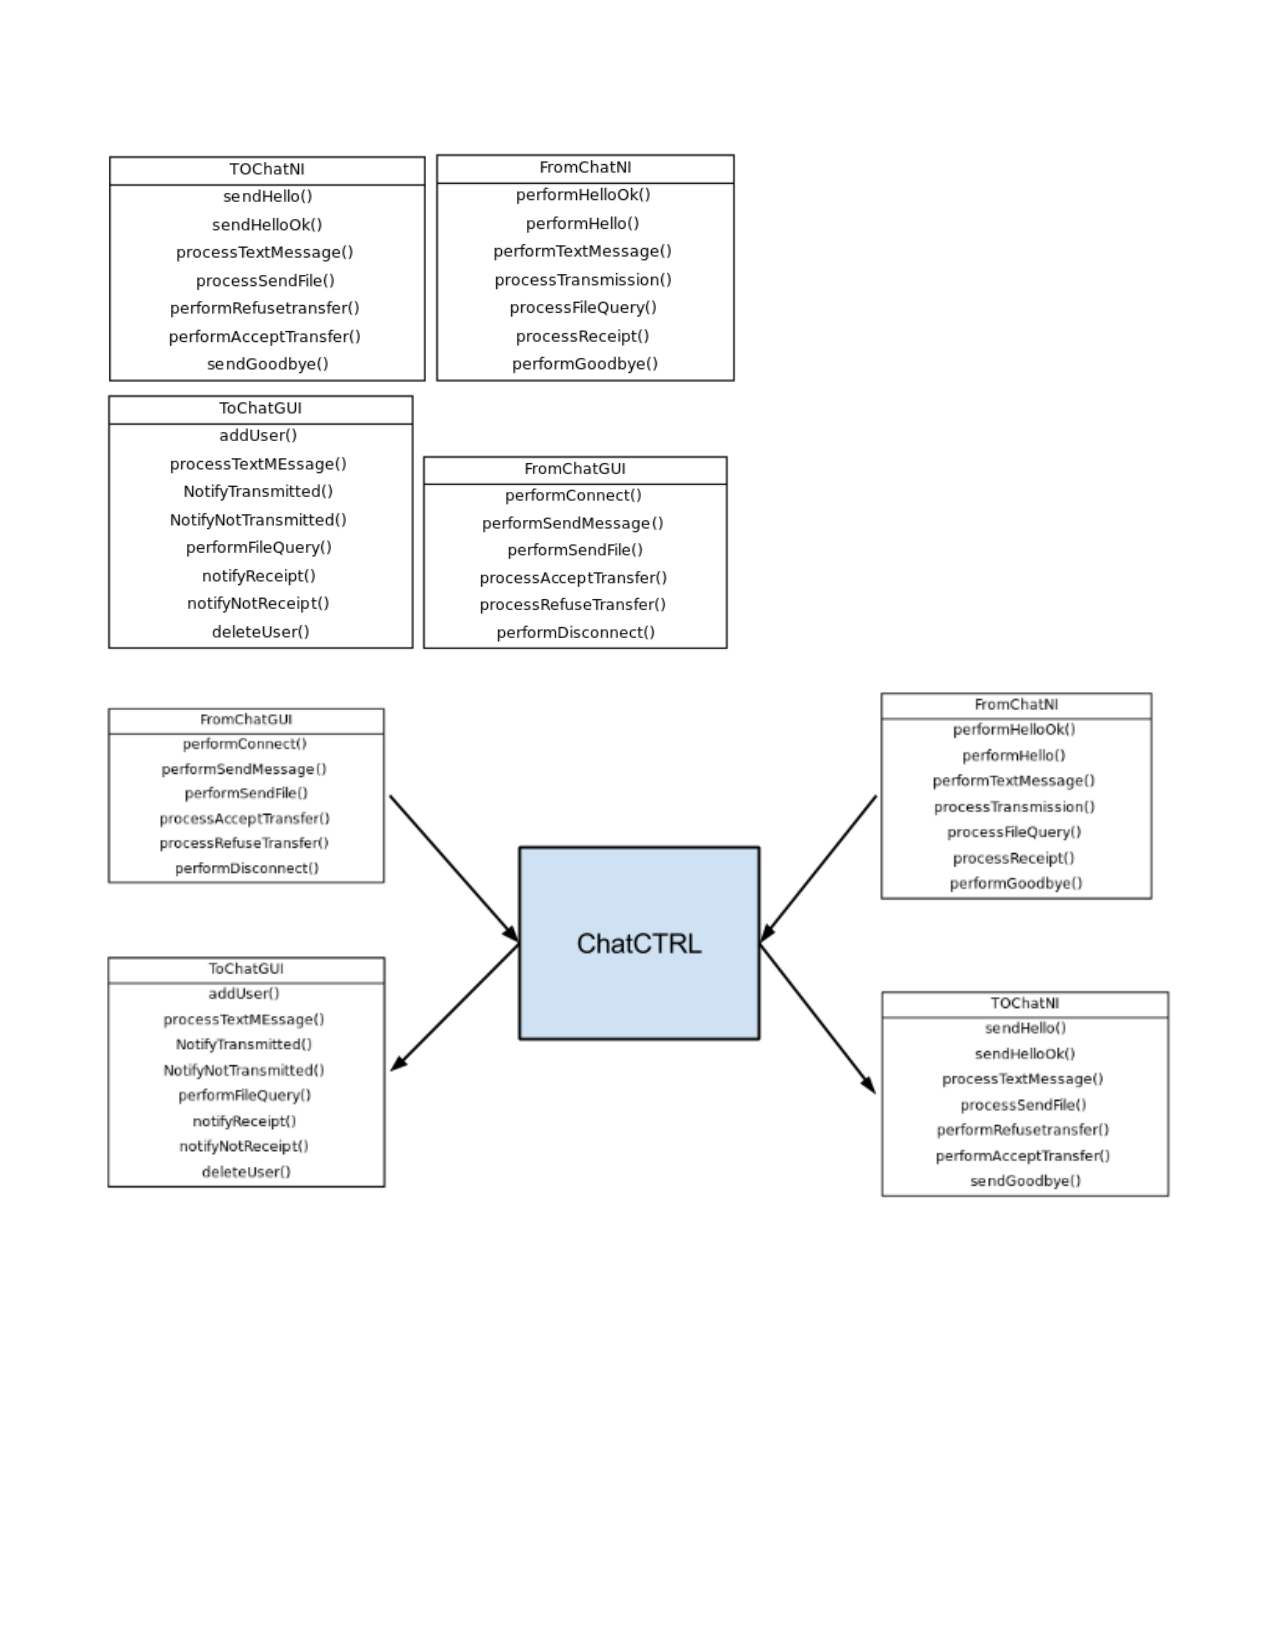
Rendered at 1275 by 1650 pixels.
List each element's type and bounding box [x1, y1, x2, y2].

picture [103, 150, 741, 387]
picture [103, 390, 733, 655]
picture [103, 688, 1175, 1202]
